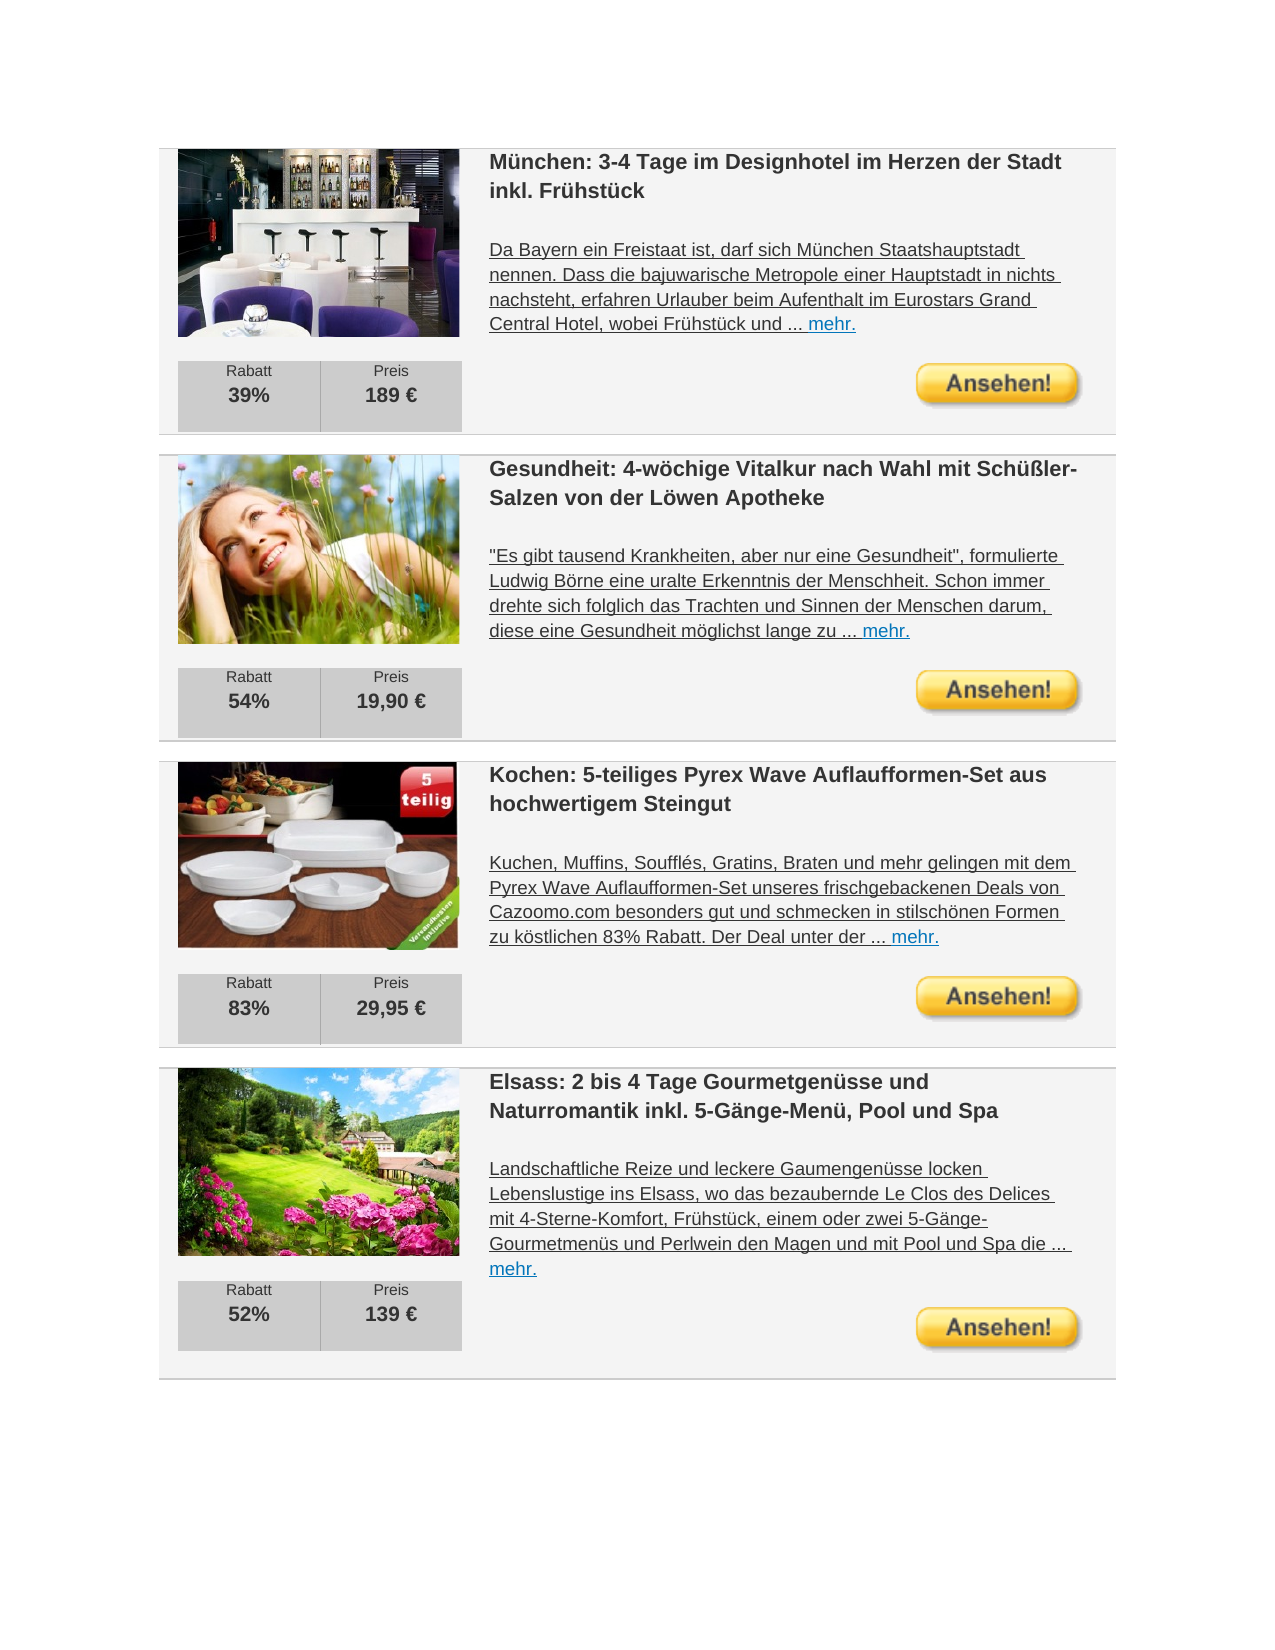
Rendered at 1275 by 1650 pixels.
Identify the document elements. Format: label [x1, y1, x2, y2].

picture [915, 670, 1083, 716]
picture [178, 1068, 460, 1256]
picture [915, 363, 1083, 409]
picture [178, 149, 460, 337]
picture [915, 1307, 1083, 1353]
picture [915, 976, 1083, 1022]
picture [178, 762, 460, 950]
picture [178, 455, 460, 644]
